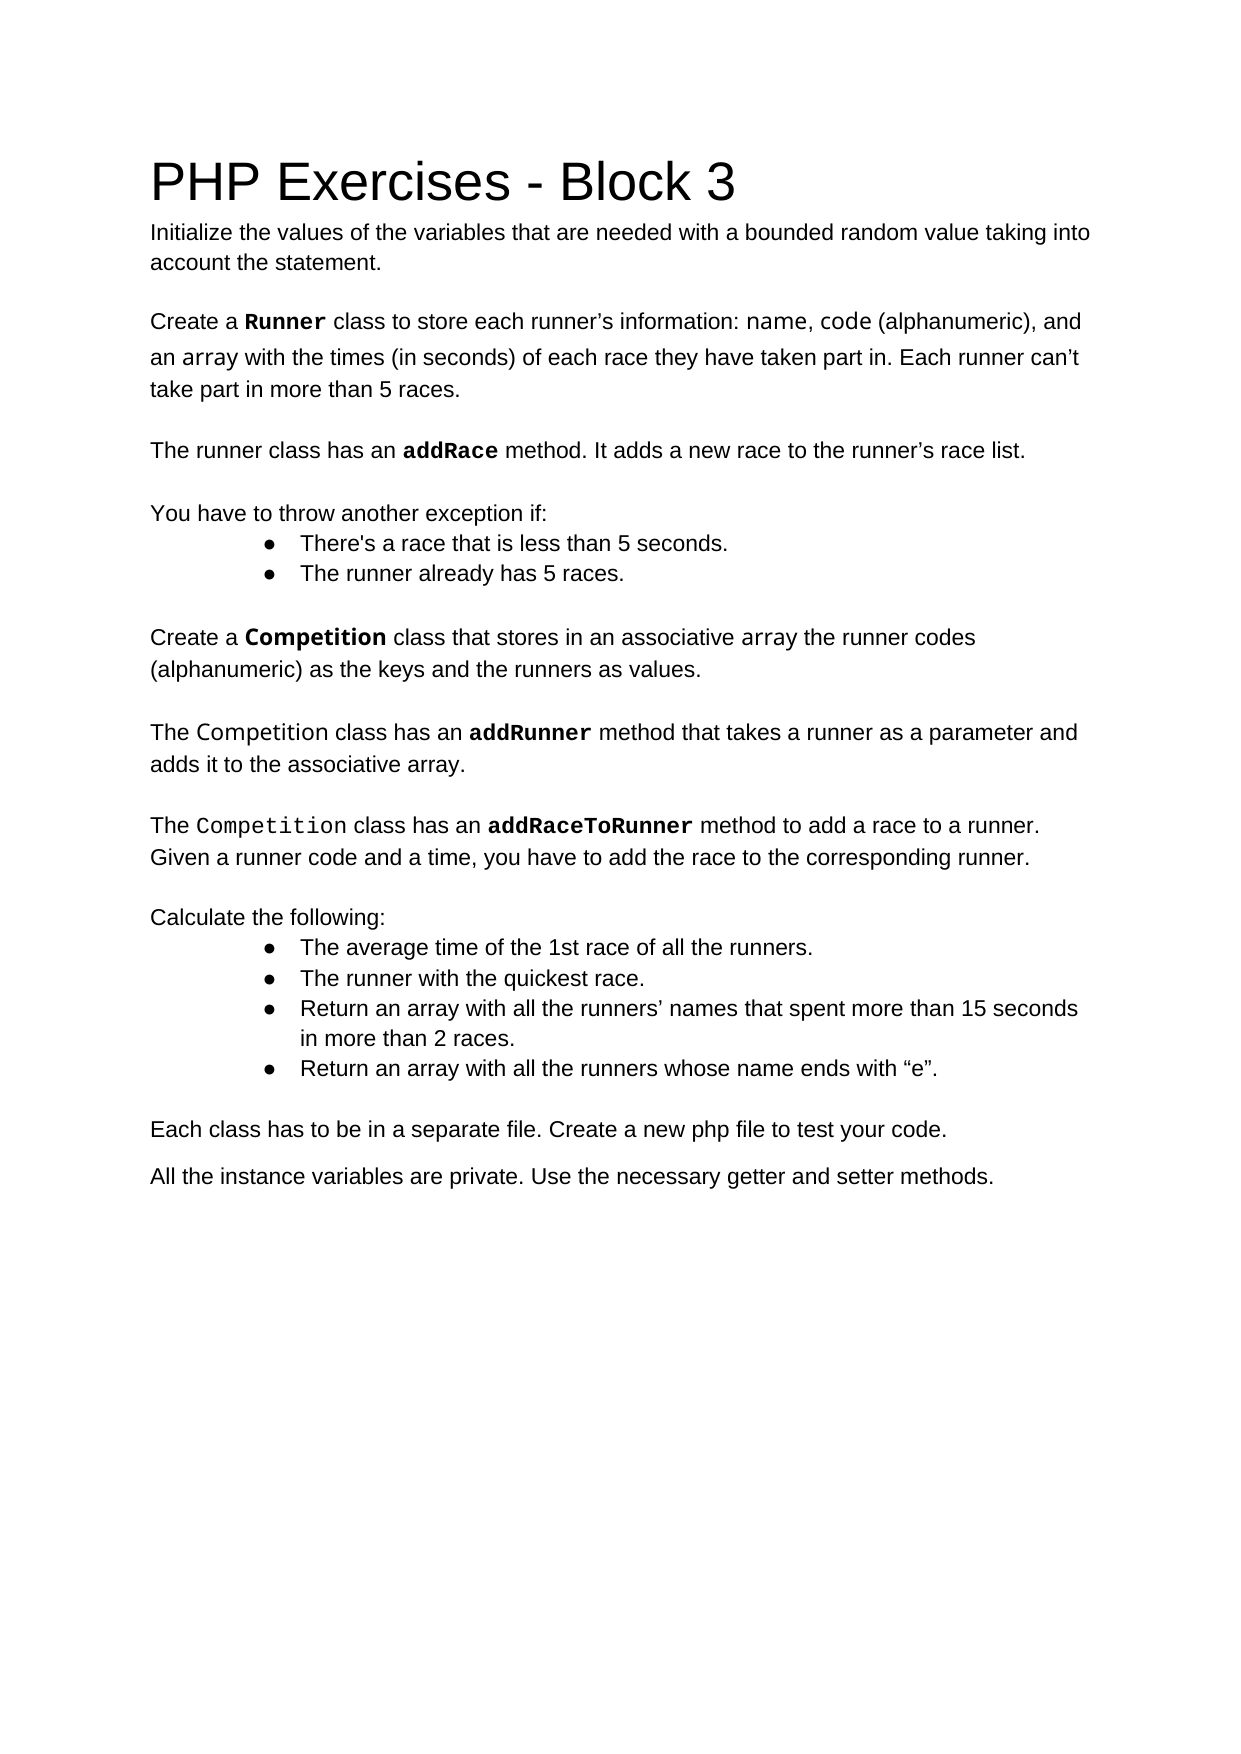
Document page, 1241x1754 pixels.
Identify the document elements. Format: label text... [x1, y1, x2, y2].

text Each class has to be in a separate file. Create a new php file to test your code. [150, 1116, 1090, 1142]
list The average time of the 1st race of all the runners. [262, 934, 1090, 961]
text The Competition class has an addRunner method that takes a runner as a parameter and adds it to the associative array. [150, 716, 1090, 777]
list The runner already has 5 races. [262, 560, 1090, 586]
text All the instance variables are private. Use the necessary getter and setter methods. [150, 1163, 1090, 1189]
text Create a Runner class to store each runner’s information: name, code (alphanumeric), and an array with the times (in seconds) of each race they have taken part in. Each runner can’t take part in more than 5 races. [150, 305, 1090, 403]
text Initialize the values of the variables that are needed with a bounded random value taking into account the statement. [150, 218, 1090, 275]
text Create a Competition class that stores in an associative array the runner codes (alphanumeric) as the keys and the runners as values. [150, 620, 1090, 682]
list The runner with the quickest race. [262, 964, 1090, 991]
text The runner class has an addRace method. It adds a new race to the runner’s race list. [150, 437, 1090, 465]
list Return an array with all the runners’ names that spent more than 15 seconds in more than 2 races. [262, 995, 1090, 1051]
text Calculate the following: [150, 904, 1090, 931]
list There's a race that is less than 5 seconds. [262, 530, 1090, 556]
text The Competition class has an addRaceToRunner method to add a race to a runner. Given a runner code and a time, you have to add the race to the corresponding runner. [150, 812, 1090, 870]
title PHP Exercises - Block 3 [150, 150, 1090, 212]
text You have to throw another exception if: [150, 499, 1090, 526]
list Return an array with all the runners whose name ends with “e”. [262, 1055, 1090, 1082]
